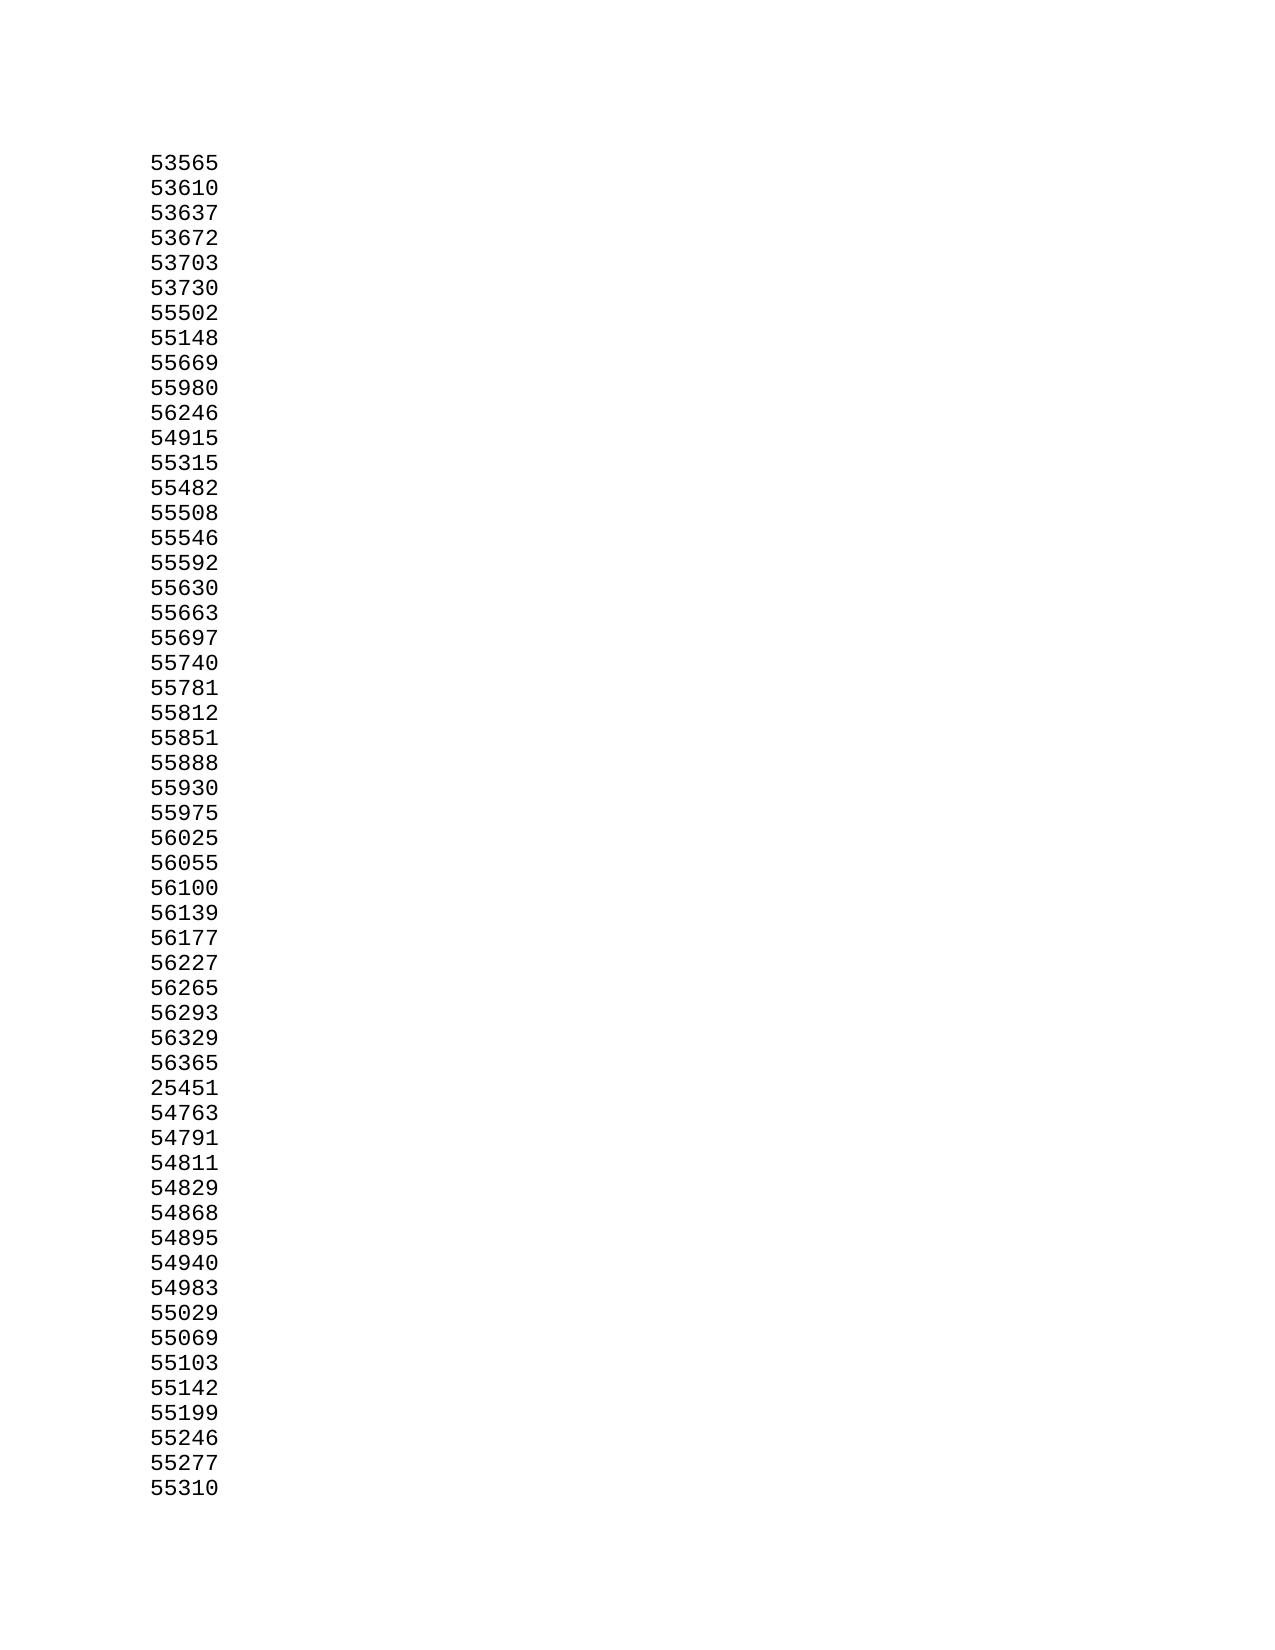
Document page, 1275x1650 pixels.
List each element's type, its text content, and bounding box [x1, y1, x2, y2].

text 55980 [150, 375, 1125, 400]
text 55029 [150, 1300, 1125, 1325]
text 56177 [150, 925, 1125, 950]
text 55103 [150, 1350, 1125, 1375]
text 55069 [150, 1325, 1125, 1350]
text 55781 [150, 675, 1125, 700]
text 53565 [150, 150, 1125, 175]
text 54763 [150, 1100, 1125, 1125]
text 55851 [150, 725, 1125, 750]
text 55663 [150, 600, 1125, 625]
text 56246 [150, 400, 1125, 425]
text 56100 [150, 875, 1125, 900]
text 53610 [150, 175, 1125, 200]
text 56293 [150, 1000, 1125, 1025]
text 56329 [150, 1025, 1125, 1050]
text 55930 [150, 775, 1125, 800]
text 53703 [150, 250, 1125, 275]
text 55199 [150, 1400, 1125, 1425]
text 55546 [150, 525, 1125, 550]
text 55975 [150, 800, 1125, 825]
text 53730 [150, 275, 1125, 300]
text 55740 [150, 650, 1125, 675]
text 25451 [150, 1075, 1125, 1100]
text 56265 [150, 975, 1125, 1000]
text 54868 [150, 1200, 1125, 1225]
text 55310 [150, 1475, 1125, 1500]
text 55697 [150, 625, 1125, 650]
text 56055 [150, 850, 1125, 875]
text 53637 [150, 200, 1125, 225]
text 56365 [150, 1050, 1125, 1075]
text 53672 [150, 225, 1125, 250]
text 54791 [150, 1125, 1125, 1150]
text 56025 [150, 825, 1125, 850]
text 55142 [150, 1375, 1125, 1400]
text 55277 [150, 1450, 1125, 1475]
text 54940 [150, 1250, 1125, 1275]
text 55630 [150, 575, 1125, 600]
text 55669 [150, 350, 1125, 375]
text 55508 [150, 500, 1125, 525]
text 55502 [150, 300, 1125, 325]
text 54983 [150, 1275, 1125, 1300]
text 54811 [150, 1150, 1125, 1175]
text 54915 [150, 425, 1125, 450]
text 55148 [150, 325, 1125, 350]
text 55315 [150, 450, 1125, 475]
text 54895 [150, 1225, 1125, 1250]
text 54829 [150, 1175, 1125, 1200]
text 55482 [150, 475, 1125, 500]
text 55592 [150, 550, 1125, 575]
text 56227 [150, 950, 1125, 975]
text 56139 [150, 900, 1125, 925]
text 55812 [150, 700, 1125, 725]
text 55888 [150, 750, 1125, 775]
text 55246 [150, 1425, 1125, 1450]
